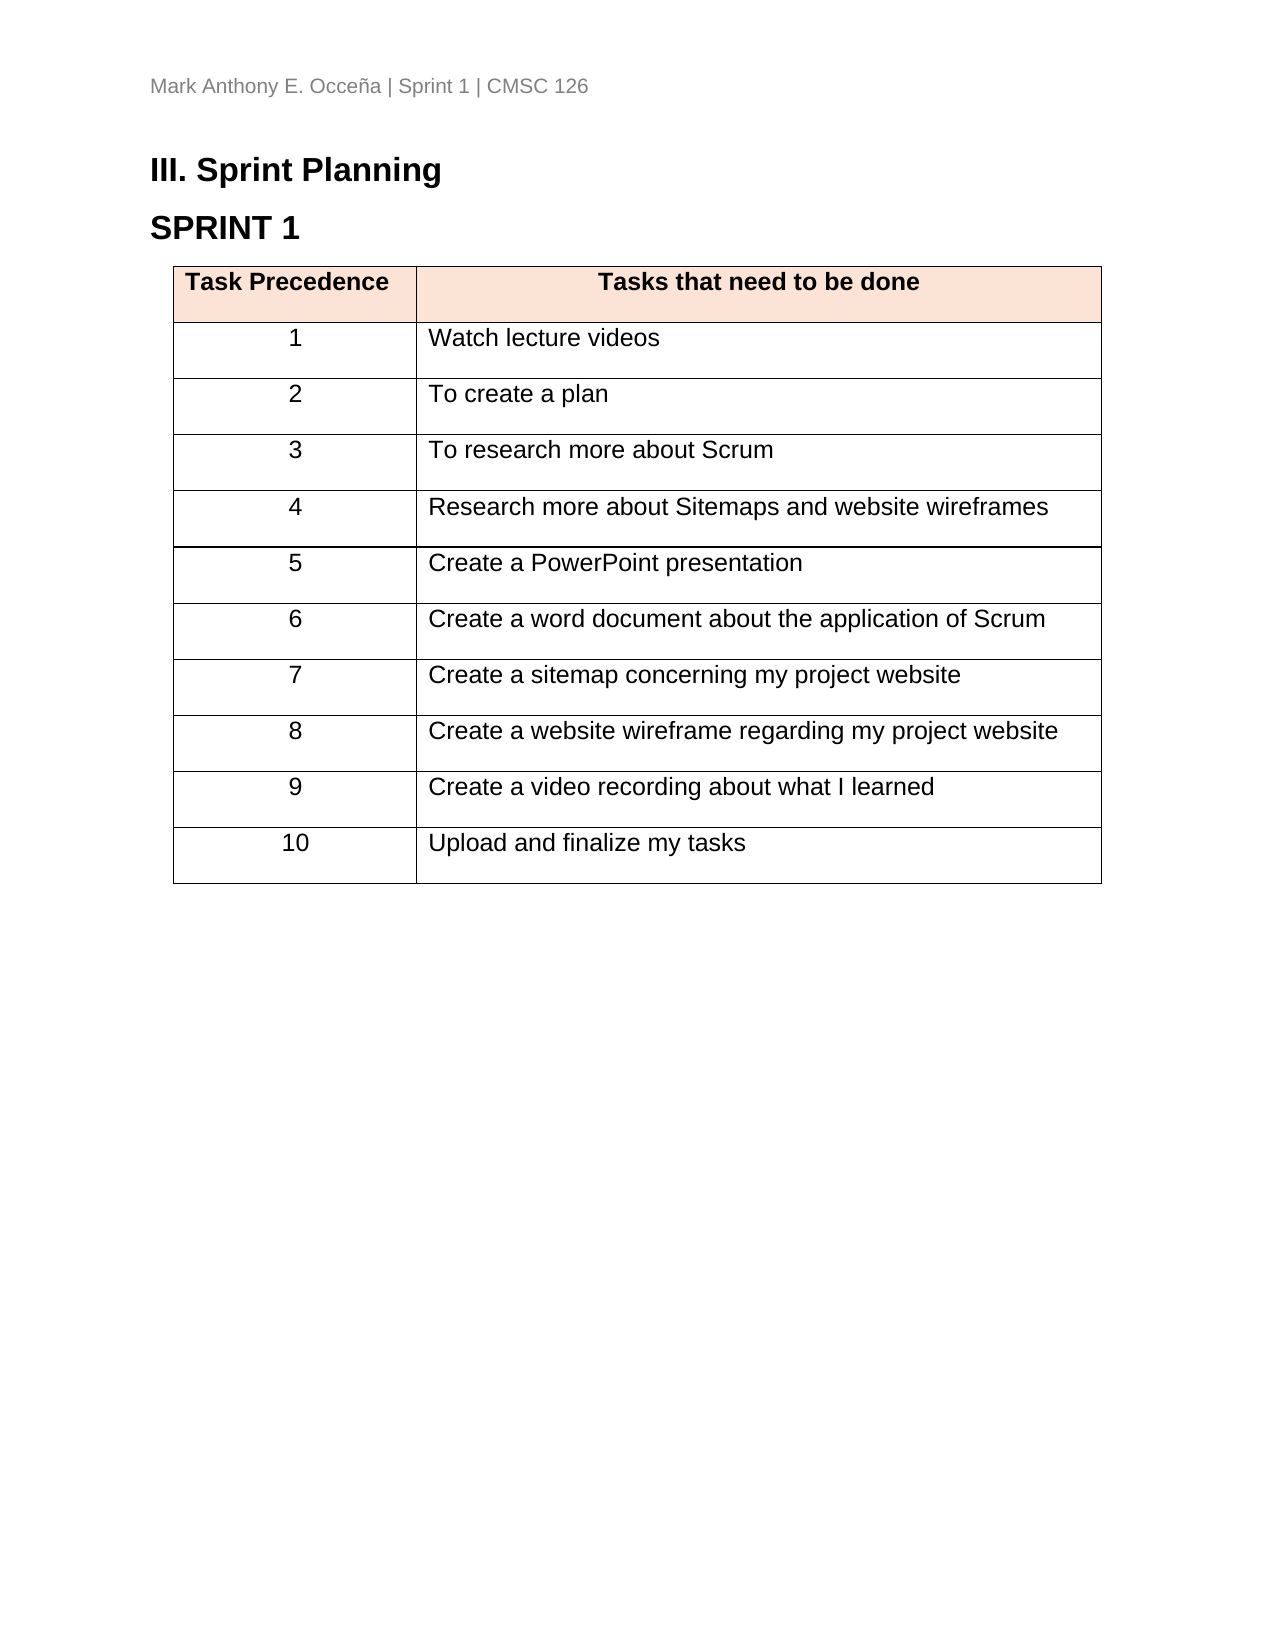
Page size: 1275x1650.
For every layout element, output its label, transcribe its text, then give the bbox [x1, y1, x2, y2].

table_cell Create a word document about the application of Scrum [417, 604, 1101, 658]
table_cell Create a PowerPoint presentation [417, 548, 1101, 602]
table_cell To research more about Scrum [417, 435, 1101, 490]
text III. Sprint Planning [150, 150, 1125, 188]
table_cell 8 [174, 716, 416, 771]
table_cell Watch lecture videos [417, 323, 1101, 378]
table_cell Upload and finalize my tasks [417, 828, 1101, 883]
table_cell 2 [174, 379, 416, 434]
table_cell To create a plan [417, 379, 1101, 434]
table_cell Research more about Sitemaps and website wireframes [417, 491, 1101, 546]
table_cell Create a sitemap concerning my project website [417, 660, 1101, 714]
table_cell 1 [174, 323, 416, 378]
text SPRINT 1 [150, 208, 1125, 247]
table_cell Create a website wireframe regarding my project website [417, 716, 1101, 771]
table_header Task Precedence [174, 267, 416, 322]
table_cell Create a video recording about what I learned [417, 772, 1101, 827]
table_cell 6 [174, 604, 416, 658]
table_cell 5 [174, 548, 416, 602]
table_cell 7 [174, 660, 416, 714]
table_cell 10 [174, 828, 416, 883]
table_cell 3 [174, 435, 416, 490]
table_header Tasks that need to be done [417, 267, 1101, 322]
table_cell 9 [174, 772, 416, 827]
table_cell 4 [174, 491, 416, 546]
